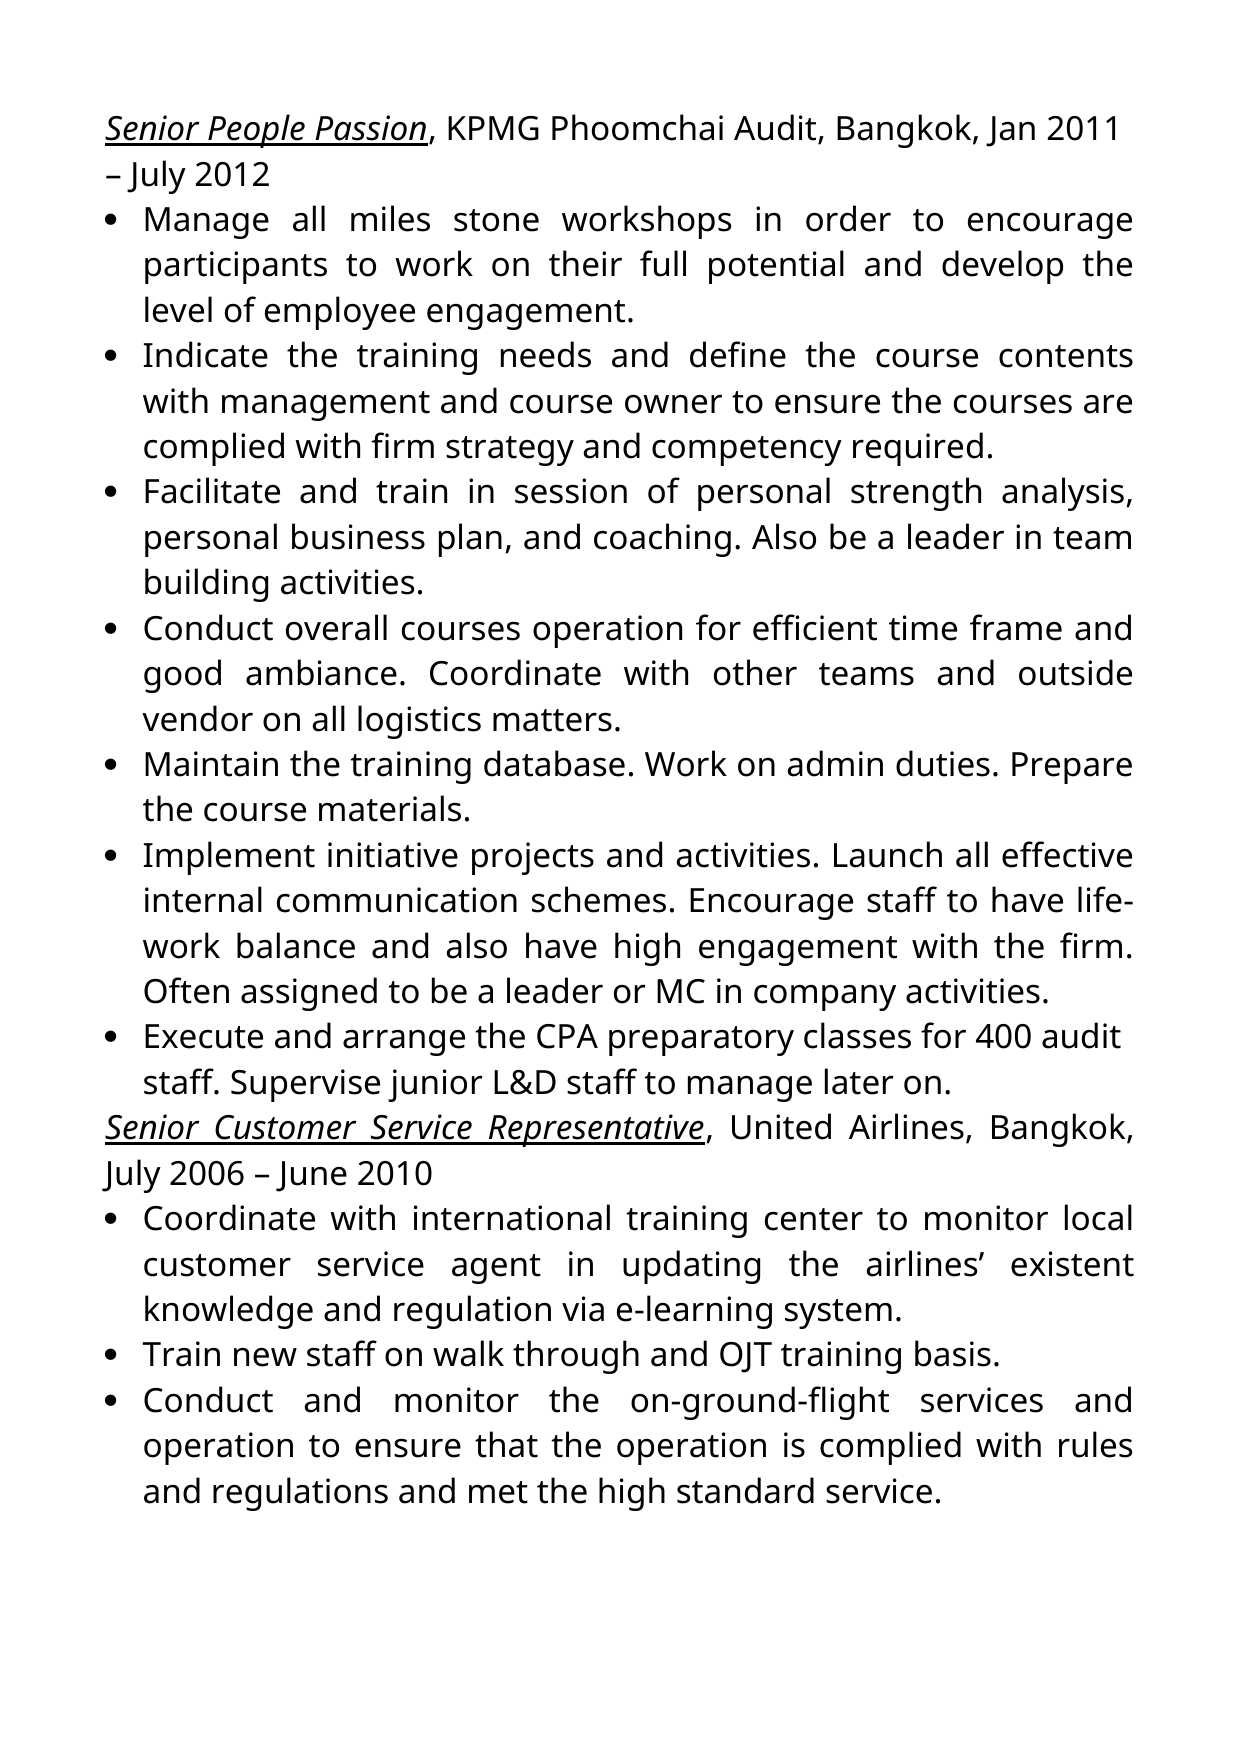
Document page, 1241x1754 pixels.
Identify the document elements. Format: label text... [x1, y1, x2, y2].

list Maintain the training database. Work on admin duties. Prepare the course materials. [105, 741, 1135, 832]
list Implement initiative projects and activities. Launch all effective internal communication schemes. Encourage staff to have life-work balance and also have high engagement with the firm. Often assigned to be a leader or MC in company activities. [105, 832, 1135, 1013]
list Train new staff on walk through and OJT training basis. [105, 1331, 1135, 1377]
list Manage all miles stone workshops in order to encourage participants to work on their full potential and develop the level of employee engagement. [105, 196, 1135, 332]
list Facilitate and train in session of personal strength analysis, personal business plan, and coaching. Also be a leader in team building activities. [105, 468, 1135, 604]
text Senior Customer Service Representative, United Airlines, Bangkok, July 2006 – June 2010 [105, 1104, 1135, 1195]
list Coordinate with international training center to monitor local customer service agent in updating the airlines’ existent knowledge and regulation via e-learning system. [105, 1195, 1135, 1331]
list Conduct overall courses operation for efficient time frame and good ambiance. Coordinate with other teams and outside vendor on all logistics matters. [105, 604, 1135, 741]
list Execute and arrange the CPA preparatory classes for 400 audit staff. Supervise junior L&D staff to manage later on. [105, 1013, 1135, 1104]
text Senior People Passion, KPMG Phoomchai Audit, Bangkok, Jan 2011 – July 2012 [105, 105, 1135, 196]
list Conduct and monitor the on-ground-flight services and operation to ensure that the operation is complied with rules and regulations and met the high standard service. [105, 1377, 1135, 1513]
list Indicate the training needs and define the course contents with management and course owner to ensure the courses are complied with firm strategy and competency required. [105, 332, 1135, 468]
